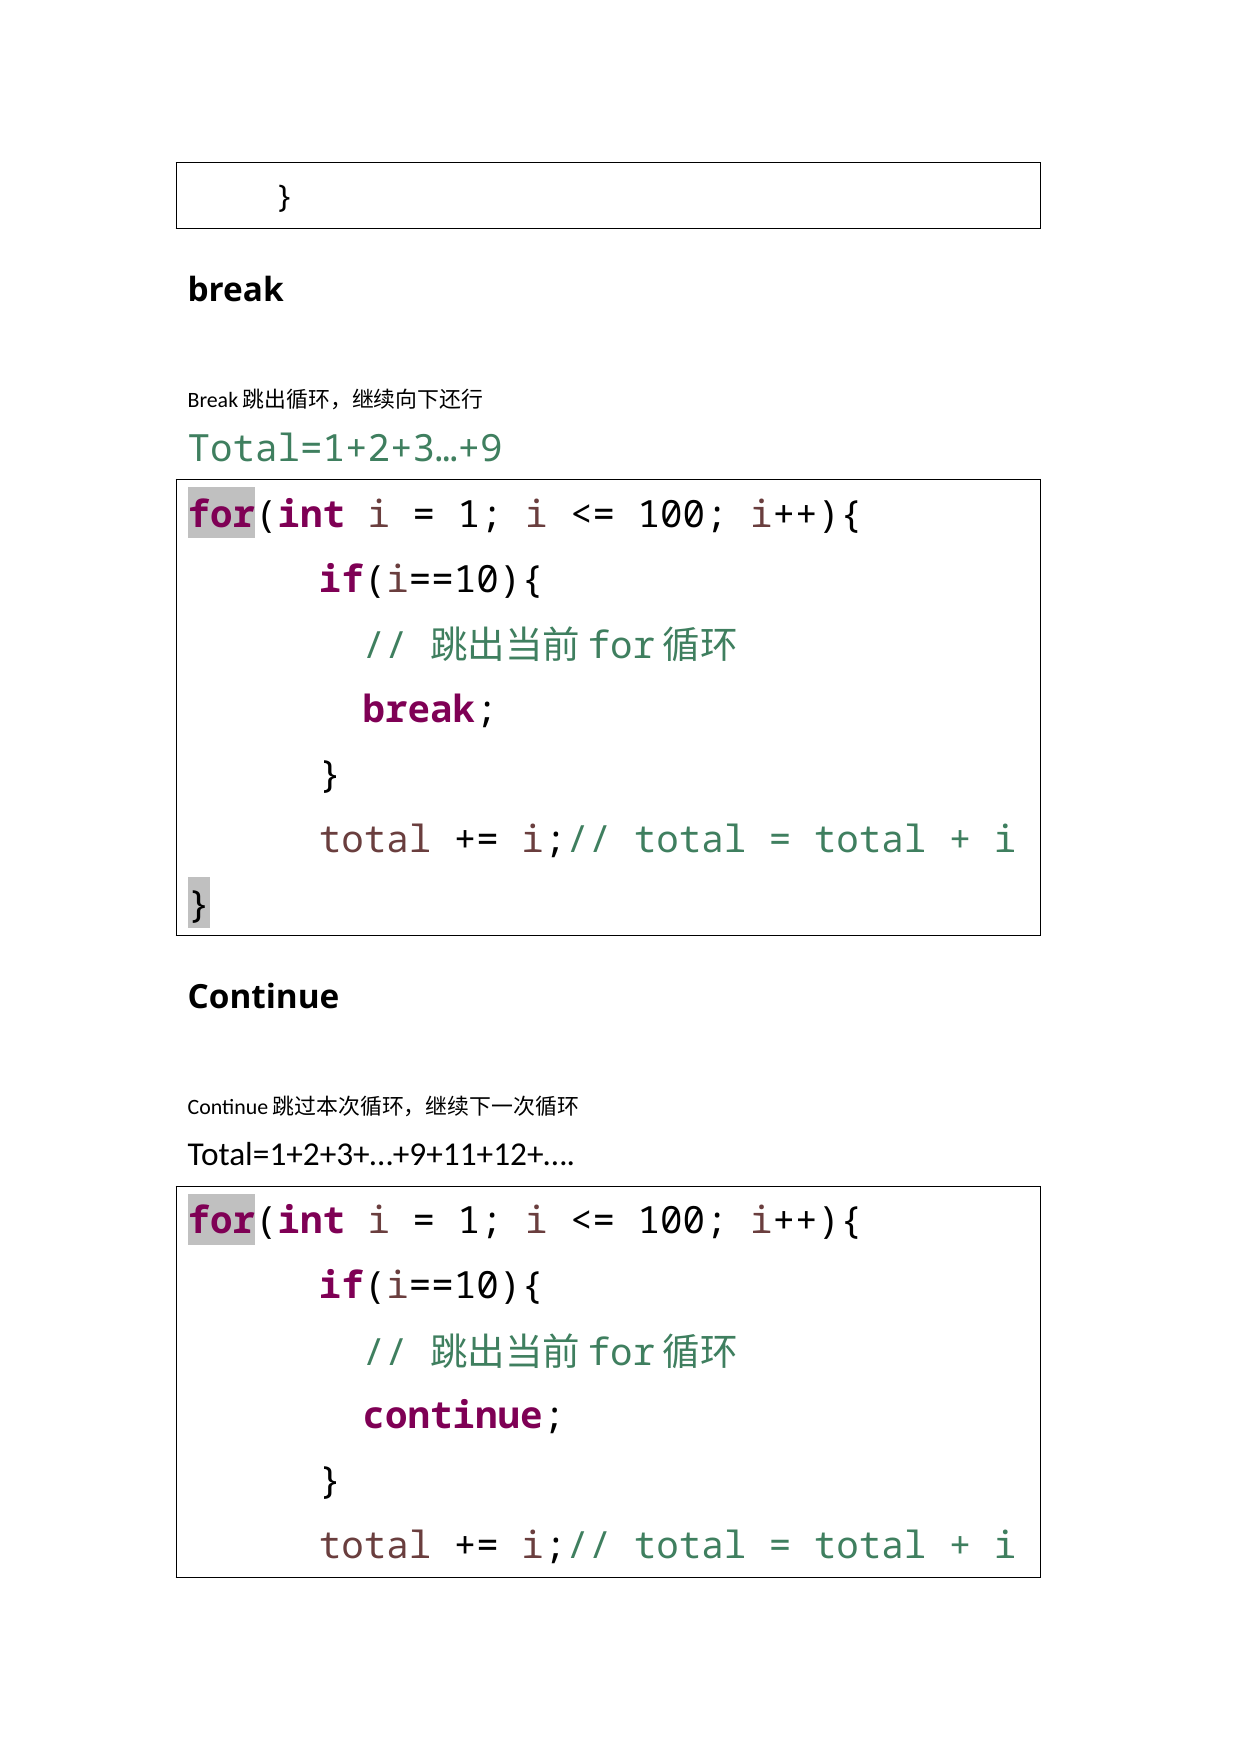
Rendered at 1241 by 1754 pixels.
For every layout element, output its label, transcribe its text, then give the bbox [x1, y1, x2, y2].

text Break跳出循环，继续向下还行 [187, 381, 1053, 414]
text Total=1+2+3…+9 [187, 414, 1053, 479]
text Total=1+2+3+…+9+11+12+…. [187, 1121, 1053, 1186]
table_header for(int i = 1; i <= 100; i++){ if(i==10){ // 跳出当前for循环 break; } total += i;// total = total + i } [177, 480, 1040, 935]
subtitle break [187, 256, 1053, 321]
subtitle Continue [187, 963, 1053, 1028]
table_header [177, 1187, 1040, 1577]
text Continue跳过本次循环，继续下一次循环 [187, 1088, 1053, 1121]
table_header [177, 163, 1040, 228]
